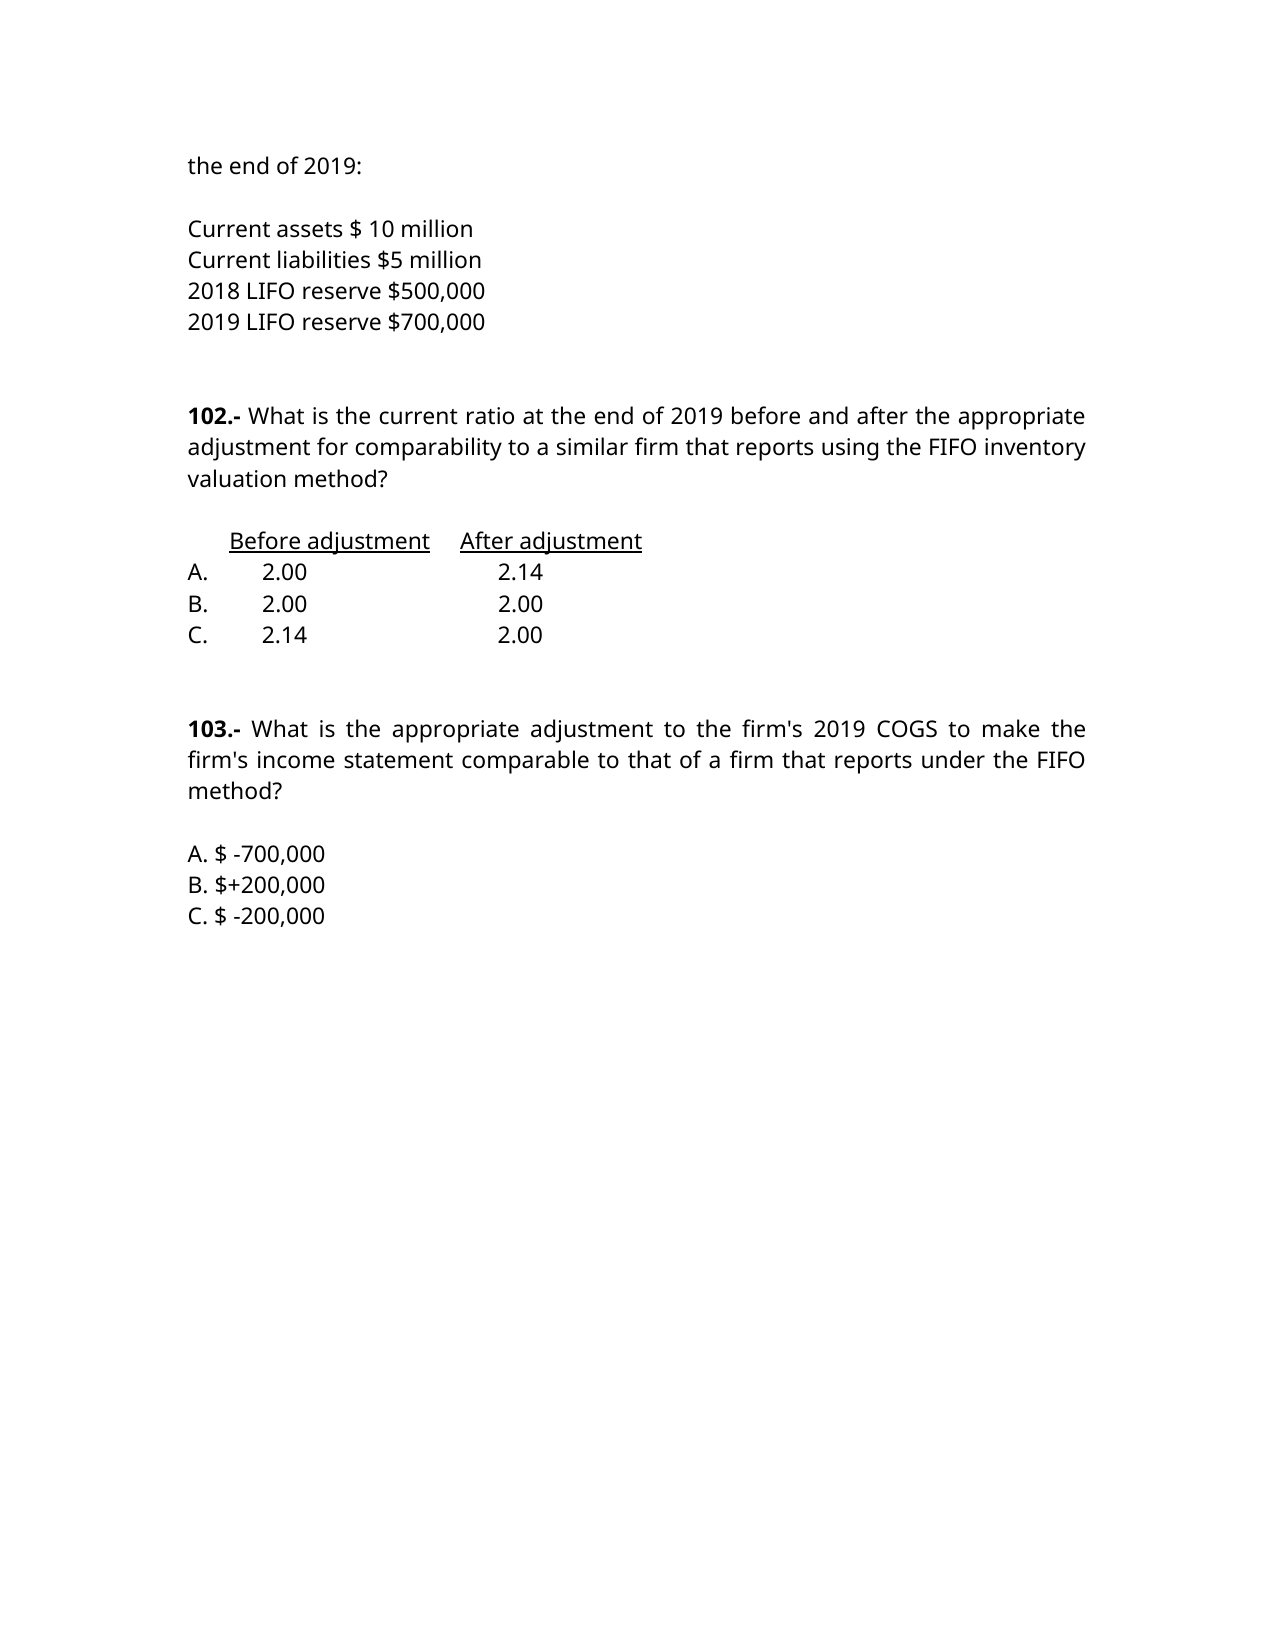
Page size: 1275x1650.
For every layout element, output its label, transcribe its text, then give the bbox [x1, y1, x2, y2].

text 103.- What is the appropriate adjustment to the firm's 2019 COGS to make the firm's income statement comparable to that of a firm that reports under the FIFO method? [187, 712, 1087, 806]
text B. 2.00 2.00 [187, 587, 1087, 619]
text Current assets $ 10 million [187, 212, 1087, 244]
text 2018 LIFO reserve $500,000 [187, 275, 1087, 306]
text the end of 2019: [187, 150, 1087, 181]
text 2019 LIFO reserve $700,000 [187, 306, 1087, 337]
text 102.- What is the current ratio at the end of 2019 before and after the appropriate adjustment for comparability to a similar firm that reports using the FIFO inventory valuation method? [187, 400, 1087, 494]
text C. 2.14 2.00 [187, 619, 1087, 650]
text Current liabilities $5 million [187, 244, 1087, 275]
text C. $ -200,000 [187, 900, 1087, 931]
text A. 2.00 2.14 [187, 556, 1087, 587]
text A. $ -700,000 [187, 837, 1087, 869]
text Before adjustment After adjustment [187, 525, 1087, 556]
text B. $+200,000 [187, 869, 1087, 900]
